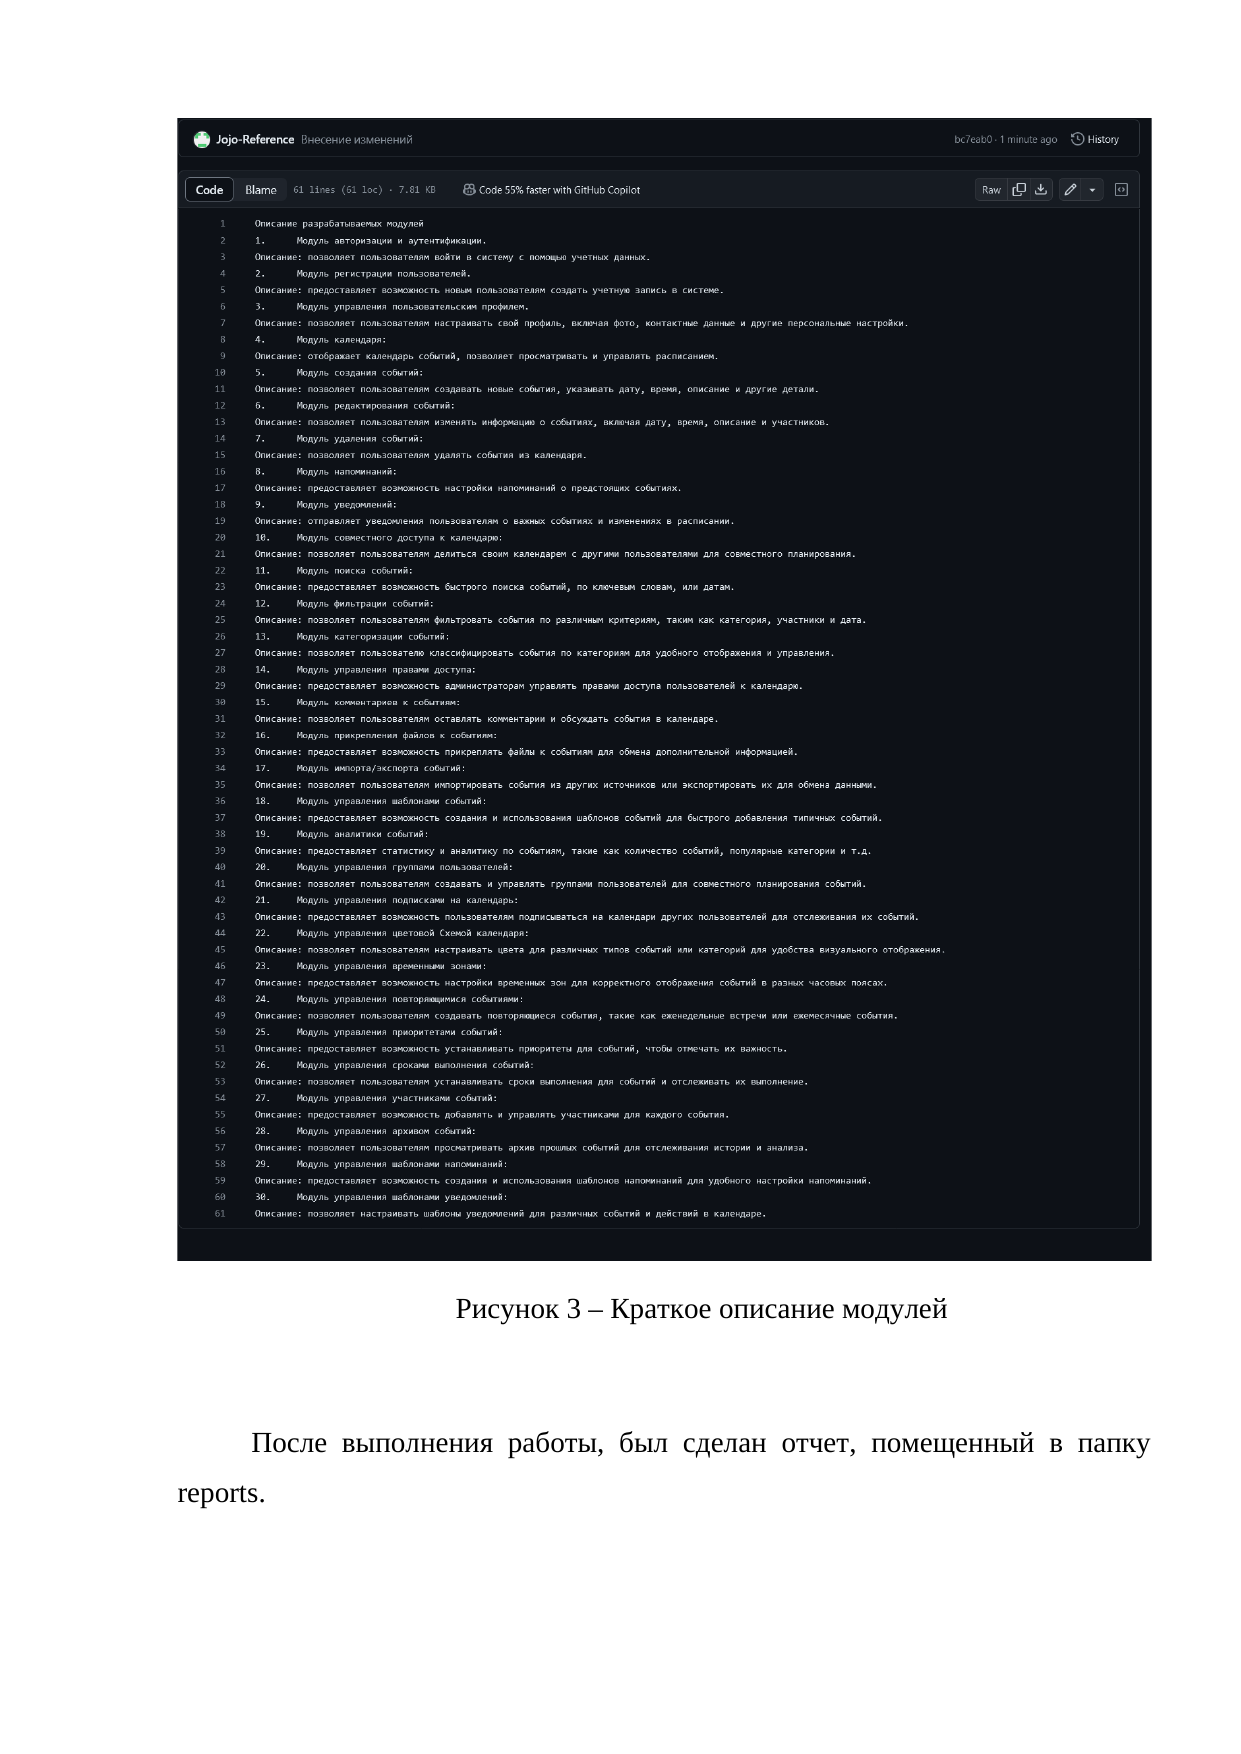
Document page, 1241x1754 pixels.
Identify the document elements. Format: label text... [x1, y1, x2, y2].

text После выполнения работы, был сделан отчет, помещенный в папку reports. [177, 1425, 1152, 1509]
picture [177, 118, 1152, 1261]
text Рисунок 3 – Краткое описание модулей [177, 1291, 1152, 1324]
